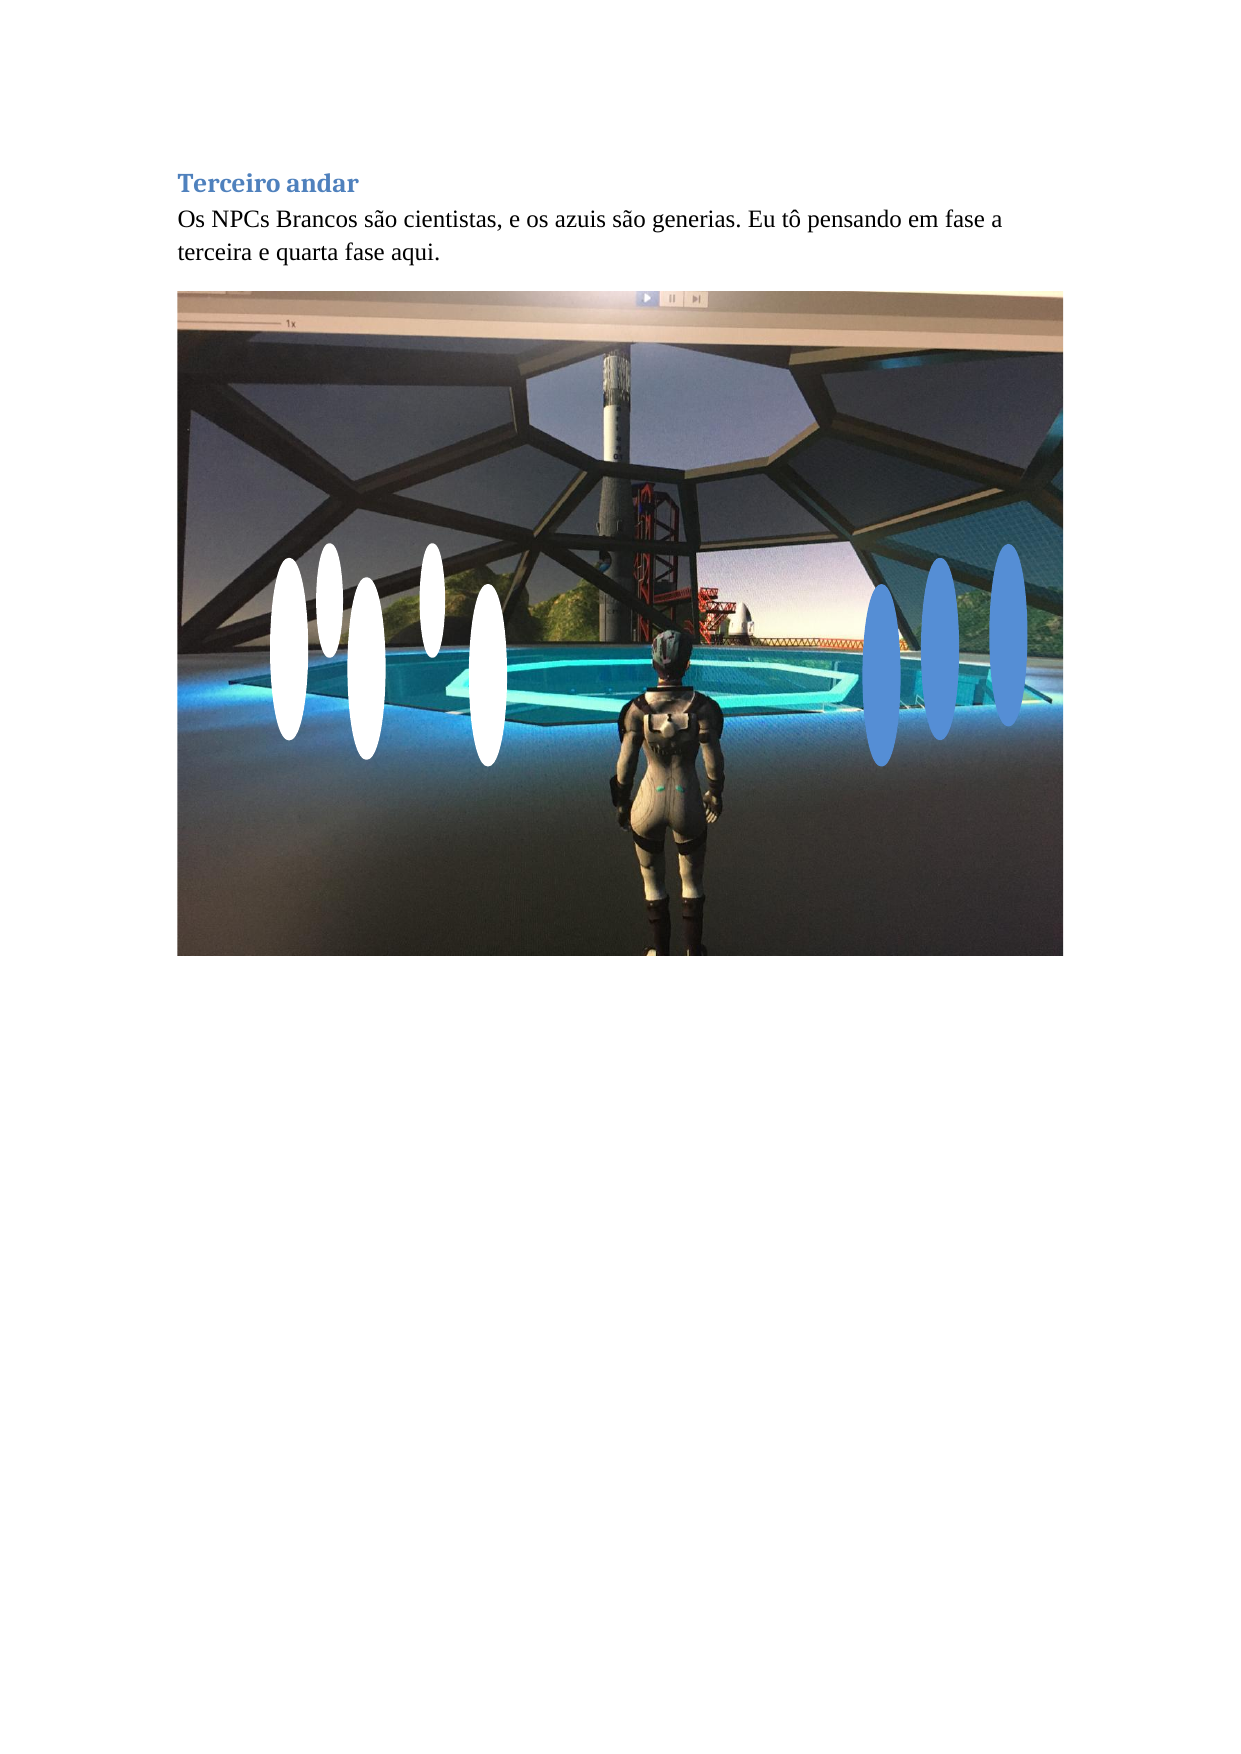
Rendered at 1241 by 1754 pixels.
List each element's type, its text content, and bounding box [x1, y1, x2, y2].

subtitle Terceiro andar [177, 168, 1063, 199]
text Os NPCs Brancos são cientistas, e os azuis são generias. Eu tô pensando em fase a terceira e quarta fase aqui. [177, 204, 1063, 266]
picture [177, 291, 1064, 956]
